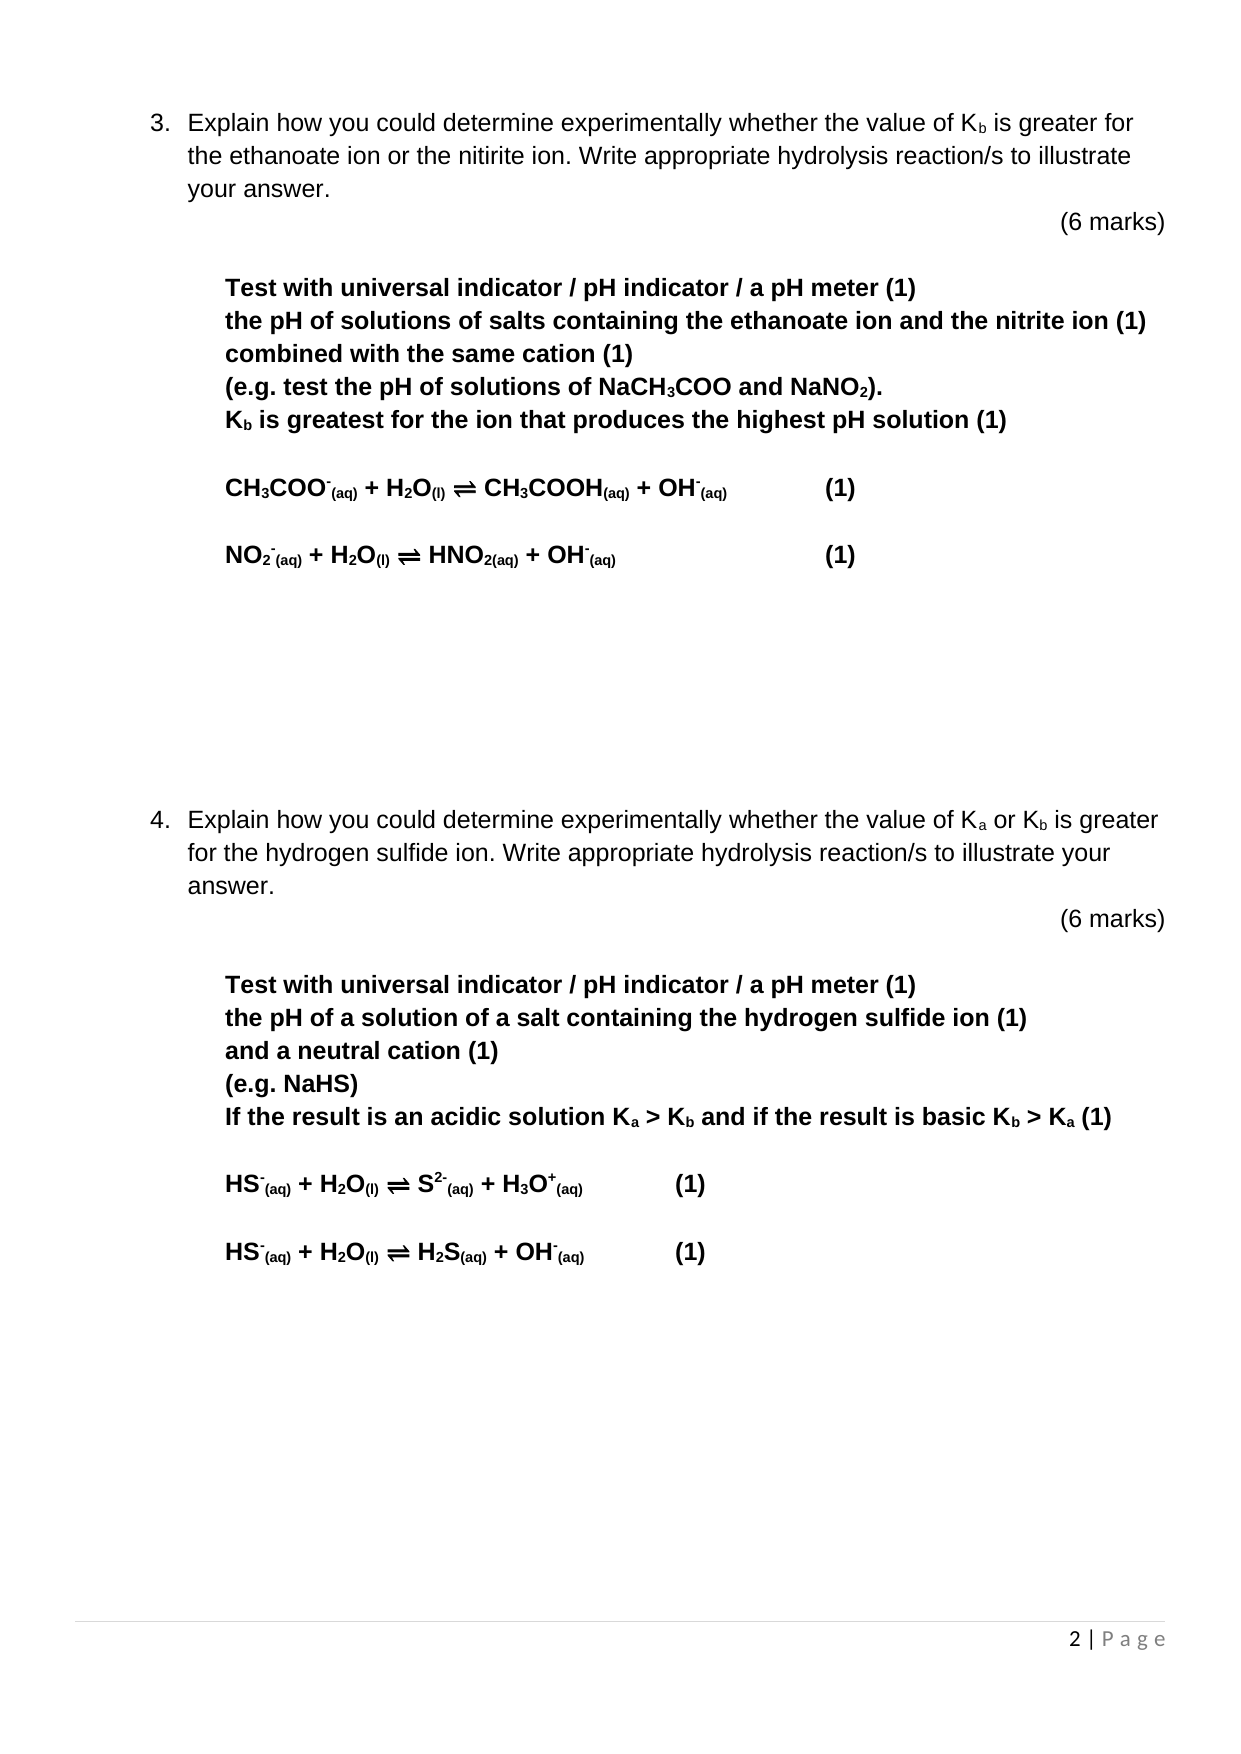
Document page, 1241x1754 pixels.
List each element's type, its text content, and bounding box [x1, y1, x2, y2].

list (6 marks) [187, 904, 1165, 932]
list (e.g. test the pH of solutions of NaCH3COO and NaNO2). [225, 372, 1165, 401]
list Kb is greatest for the ion that produces the highest pH solution (1) [225, 405, 1165, 434]
list Explain how you could determine experimentally whether the value of Ka or Kb is greater for the hydrogen sulfide ion. Write appropriate hydrolysis reaction/s to illustrate your answer. [150, 804, 1165, 899]
list (6 marks) [187, 207, 1165, 236]
list HS-(aq) + H2O(l) ⇌ H2S(aq) + OH-(aq) (1) [225, 1235, 1165, 1266]
list HS-(aq) + H2O(l) ⇌ S2-(aq) + H3O+(aq) (1) [225, 1168, 1165, 1198]
list CH3COO-(aq) + H2O(l) ⇌ CH3COOH(aq) + OH-(aq) (1) [187, 471, 1165, 501]
list and a neutral cation (1) [225, 1036, 1165, 1064]
list the pH of solutions of salts containing the ethanoate ion and the nitrite ion (1) [225, 306, 1165, 335]
list Explain how you could determine experimentally whether the value of Kb is greater for the ethanoate ion or the nitirite ion. Write appropriate hydrolysis reaction/s to illustrate your answer. [150, 108, 1165, 203]
list (e.g. NaHS) [225, 1069, 1165, 1097]
list combined with the same cation (1) [225, 339, 1165, 368]
list NO2-(aq) + H2O(l) ⇌ HNO2(aq) + OH-(aq) (1) [187, 539, 1165, 569]
list Test with universal indicator / pH indicator / a pH meter (1) [225, 273, 1165, 302]
list Test with universal indicator / pH indicator / a pH meter (1) [225, 970, 1165, 998]
list the pH of a solution of a salt containing the hydrogen sulfide ion (1) [225, 1003, 1165, 1031]
list If the result is an acidic solution Ka > Kb and if the result is basic Kb > Ka (1) [225, 1102, 1165, 1131]
